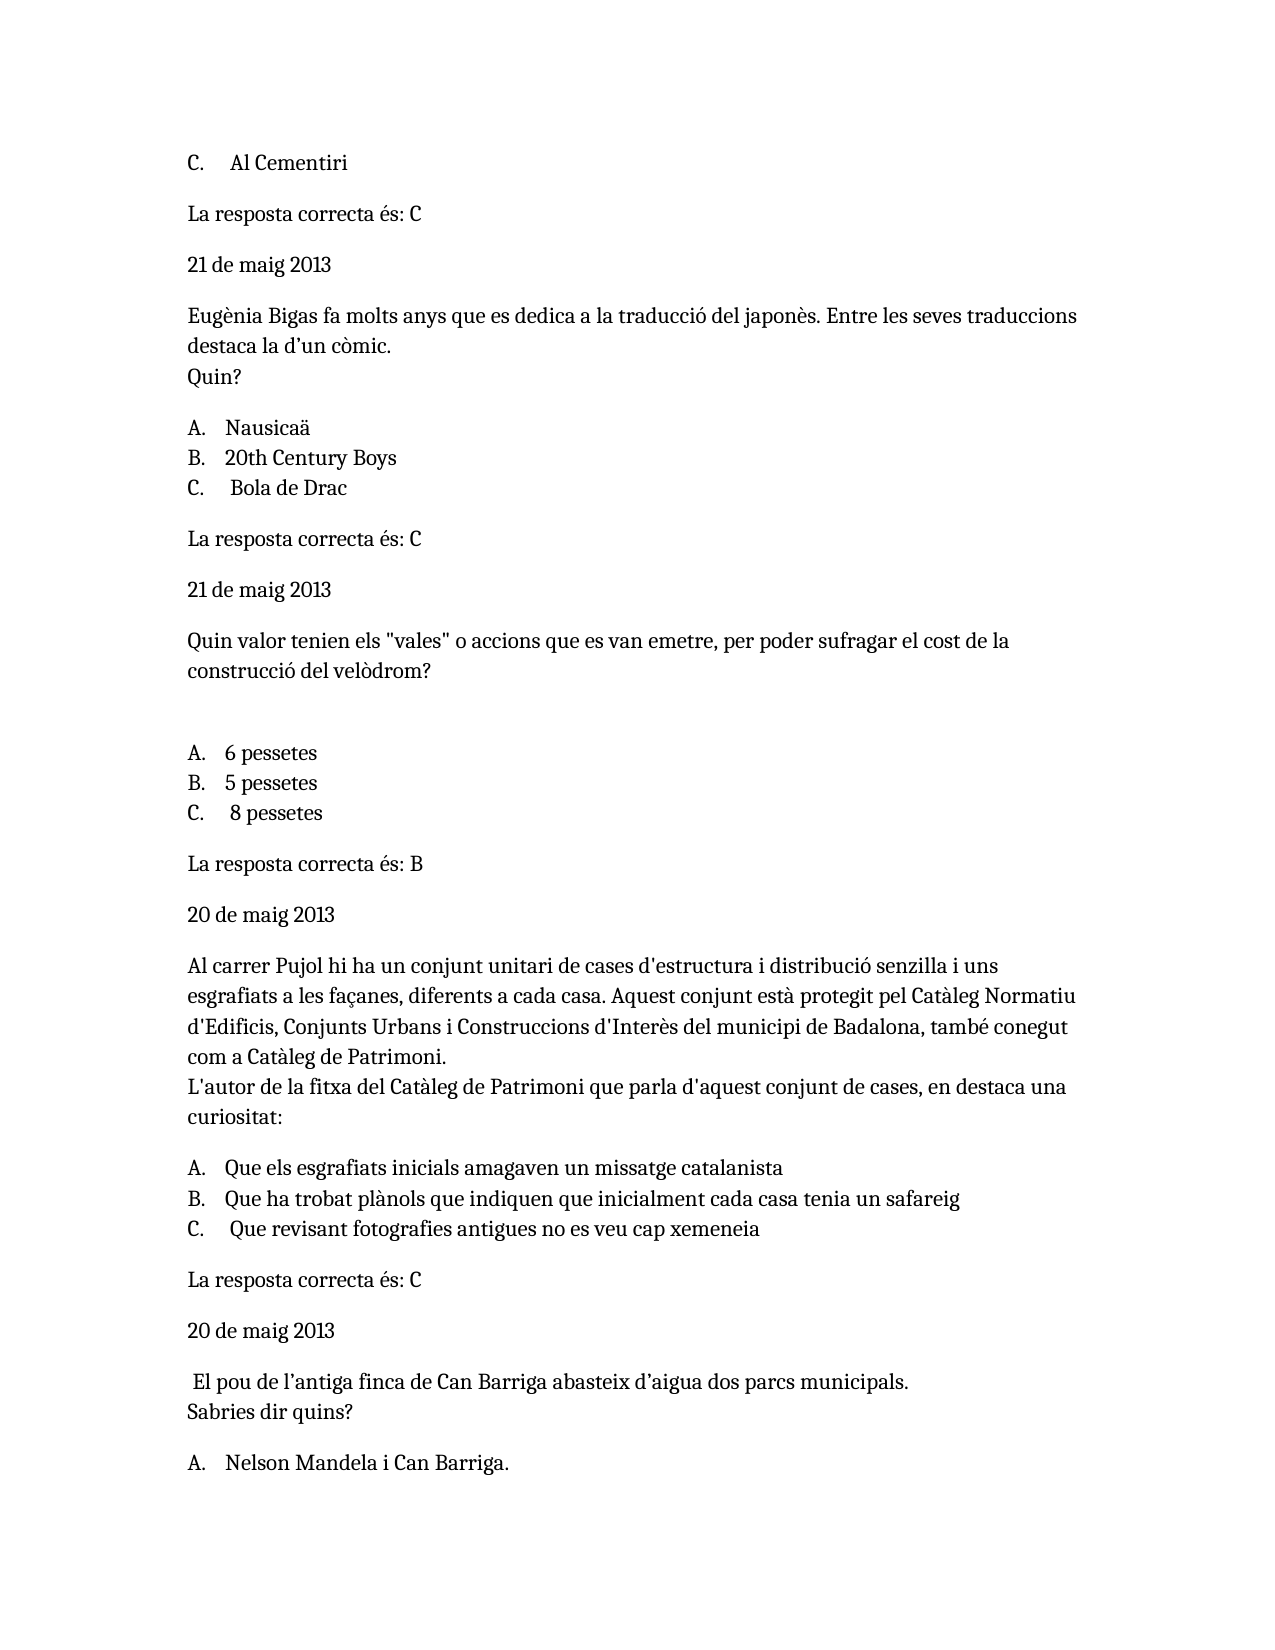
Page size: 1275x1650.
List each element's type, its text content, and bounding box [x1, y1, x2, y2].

list Nausicaä [187, 414, 1087, 441]
list 6 pessetes [187, 739, 1087, 766]
list 8 pessetes [187, 800, 1087, 826]
text Eugènia Bigas fa molts anys que es dedica a la traducció del japonès. Entre les seves traduccions destaca la d’un còmic. Quin? [187, 303, 1087, 390]
list Que ha trobat plànols que indiquen que inicialment cada casa tenia un safareig [187, 1185, 1087, 1212]
text La resposta correcta és: C [187, 1267, 1087, 1293]
list Nelson Mandela i Can Barriga. [187, 1450, 1087, 1476]
text 20 de maig 2013 [187, 1318, 1087, 1344]
text 21 de maig 2013 [187, 577, 1087, 603]
list 20th Century Boys [187, 445, 1087, 471]
list Que els esgrafiats inicials amagaven un missatge catalanista [187, 1155, 1087, 1182]
list Bola de Drac [187, 475, 1087, 501]
list 5 pessetes [187, 770, 1087, 796]
text La resposta correcta és: C [187, 526, 1087, 552]
text Quin valor tenien els "vales" o accions que es van emetre, per poder sufragar el cost de la construcció del velòdrom? [187, 628, 1087, 715]
text El pou de l’antiga finca de Can Barriga abasteix d’aigua dos parcs municipals. Sabries dir quins? [187, 1369, 1087, 1425]
list Al Cementiri [187, 150, 1087, 176]
text 20 de maig 2013 [187, 902, 1087, 928]
list Que revisant fotografies antigues no es veu cap xemeneia [187, 1216, 1087, 1242]
text La resposta correcta és: B [187, 851, 1087, 877]
text 21 de maig 2013 [187, 252, 1087, 278]
text Al carrer Pujol hi ha un conjunt unitari de cases d'estructura i distribució senzilla i uns esgrafiats a les façanes, diferents a cada casa. Aquest conjunt està protegit pel Catàleg Normatiu d'Edificis, Conjunts Urbans i Construccions d'Interès del municipi de Badalona, també conegut com a Catàleg de Patrimoni. L'autor de la fitxa del Catàleg de Patrimoni que parla d'aquest conjunt de cases, en destaca una curiositat: [187, 953, 1087, 1131]
text La resposta correcta és: C [187, 201, 1087, 227]
